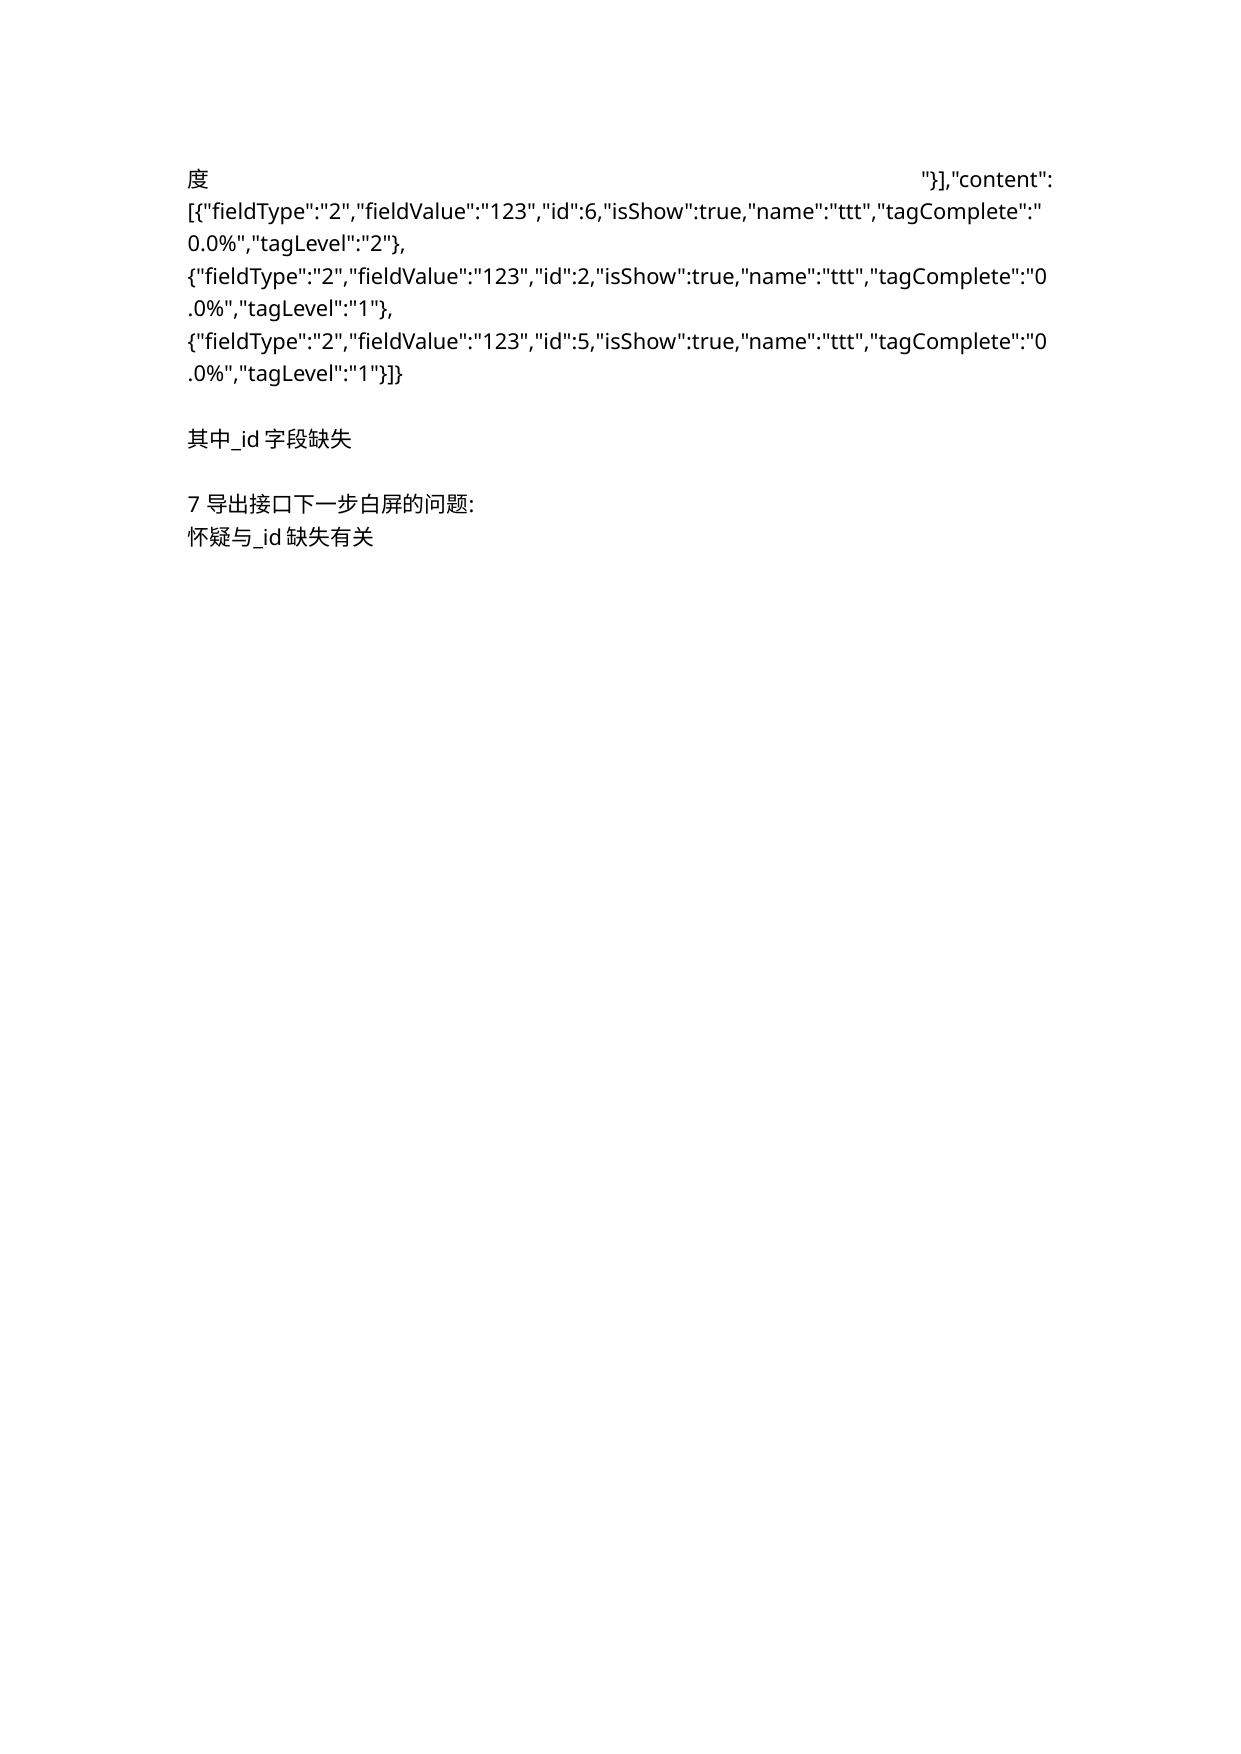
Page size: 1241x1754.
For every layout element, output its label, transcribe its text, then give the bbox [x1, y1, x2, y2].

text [187, 162, 1053, 389]
text 其中_id字段缺失 [187, 422, 1053, 454]
text 怀疑与_id缺失有关 [187, 519, 1053, 552]
text 7 导出接口下一步白屏的问题: [187, 487, 1053, 519]
